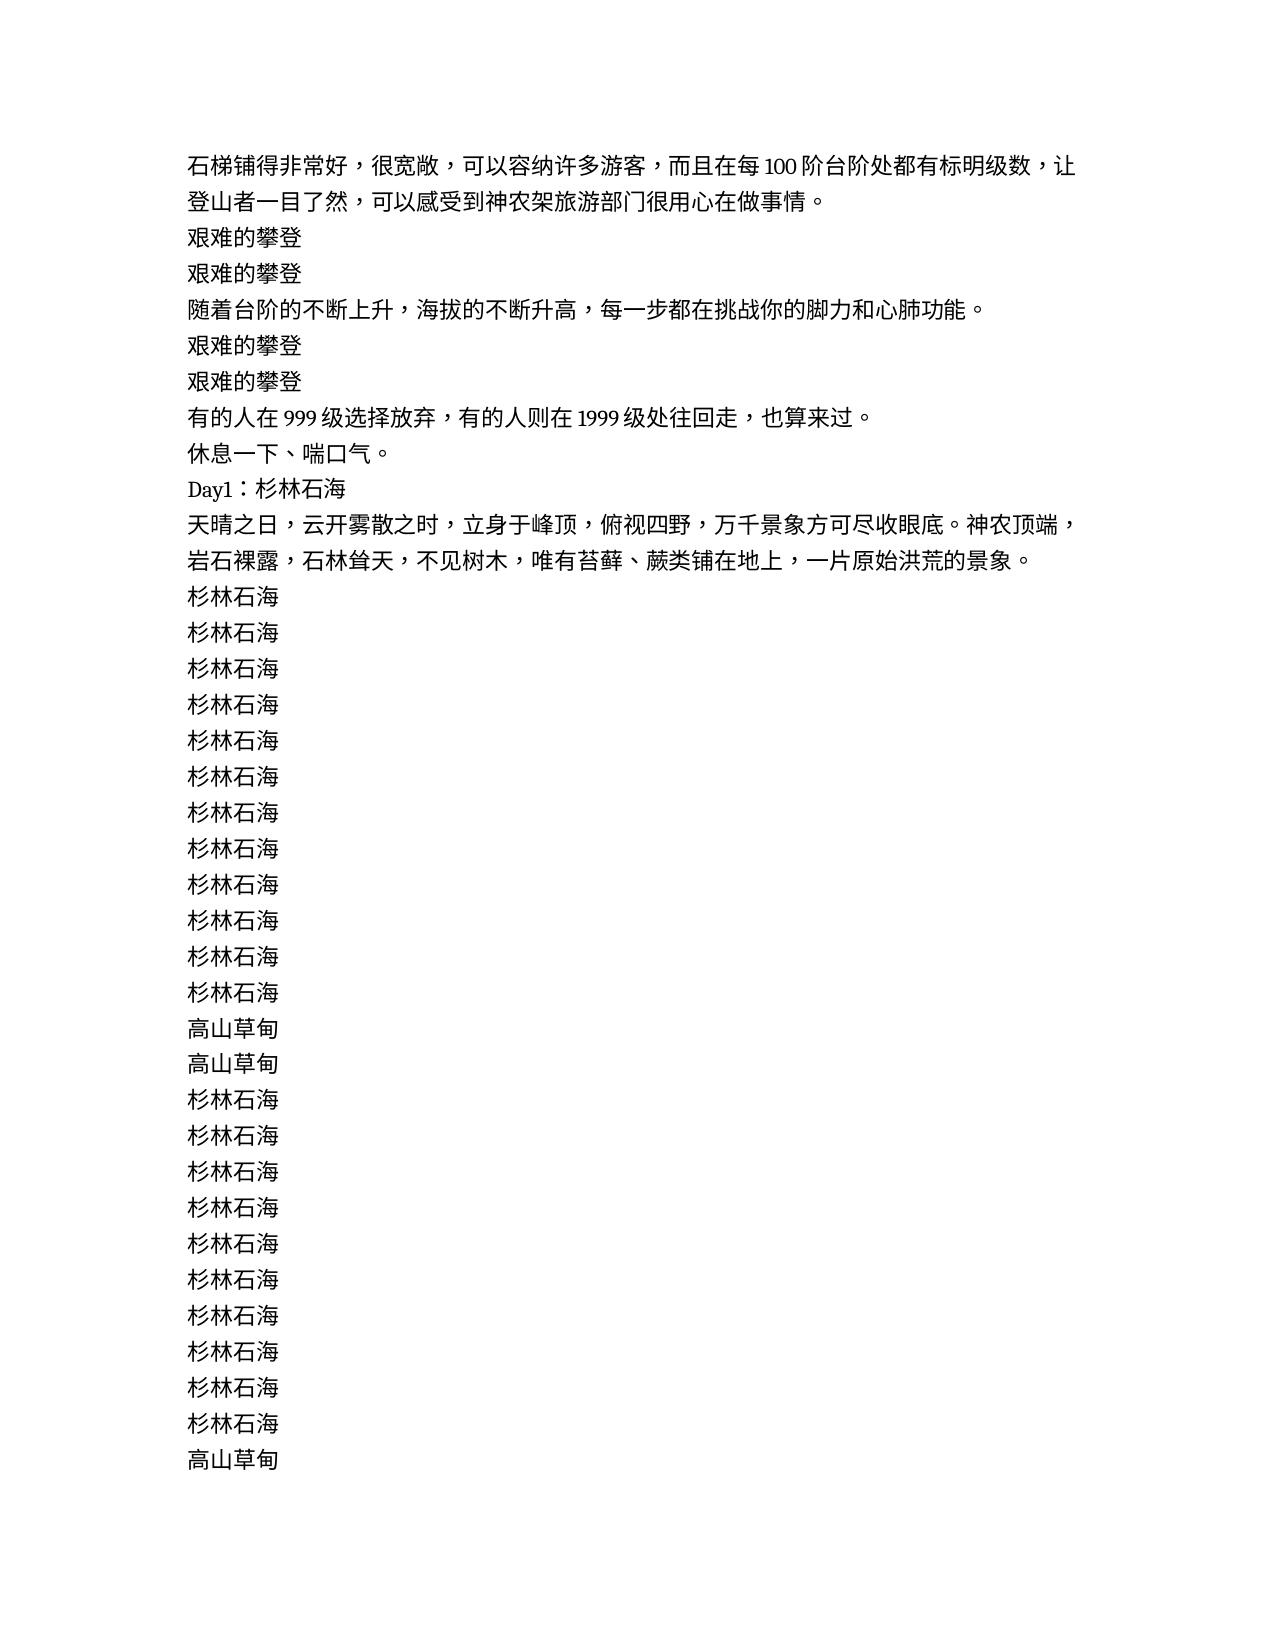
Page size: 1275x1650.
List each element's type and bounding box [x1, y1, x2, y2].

text [187, 150, 1087, 1475]
